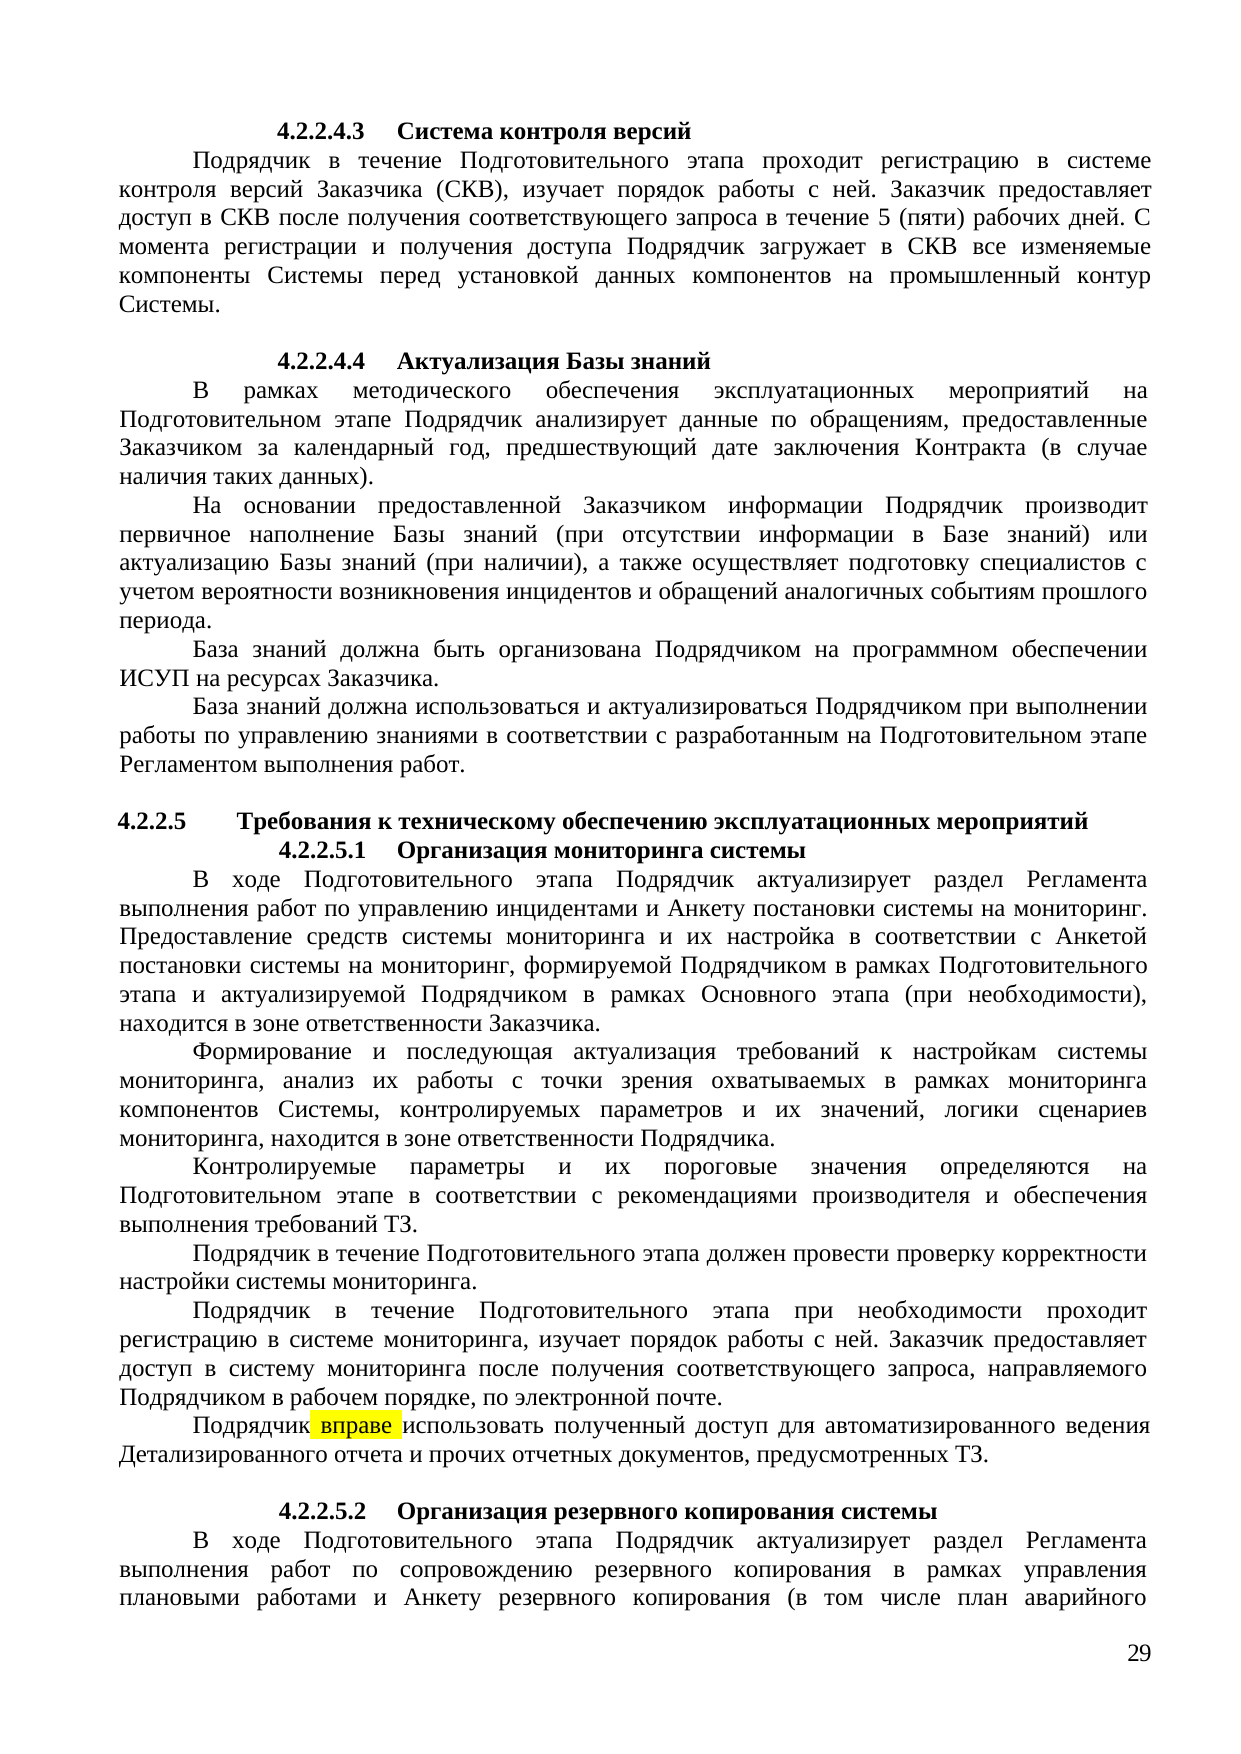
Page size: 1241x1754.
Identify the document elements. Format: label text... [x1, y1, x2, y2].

subtitle Организация резервного копирования системы [279, 1496, 1171, 1525]
subtitle Требования к техническому обеспечению эксплуатационных мероприятий [117, 806, 1171, 835]
subtitle Актуализация Базы знаний [277, 346, 1171, 375]
text База знаний должна быть организована Подрядчиком на программном обеспечении ИСУП на ресурсах Заказчика. [119, 634, 1148, 691]
text На основании предоставленной Заказчиком информации Подрядчик производит первичное наполнение Базы знаний (при отсутствии информации в Базе знаний) или актуализацию Базы знаний (при наличии), а также осуществляет подготовку специалистов с учетом вероятности возникновения инцидентов и обращений аналогичных событиям прошлого периода. [119, 490, 1148, 634]
text Подрядчик в течение Подготовительного этапа проходит регистрацию в системе контроля версий Заказчика (СКВ), изучает порядок работы с ней. Заказчик предоставляет доступ в СКВ после получения соответствующего запроса в течение 5 (пяти) рабочих дней. С момента регистрации и получения доступа Подрядчик загружает в СКВ все изменяемые компоненты Системы перед установкой данных компонентов на промышленный контур Системы. [118, 145, 1152, 317]
text База знаний должна использоваться и актуализироваться Подрядчиком при выполнении работы по управлению знаниями в соответствии с разработанным на Подготовительном этапе Регламентом выполнения работ. [119, 691, 1148, 778]
text Контролируемые параметры и их пороговые значения определяются на Подготовительном этапе в соответствии с рекомендациями производителя и обеспечения выполнения требований ТЗ. [119, 1151, 1148, 1238]
text В ходе Подготовительного этапа Подрядчик актуализирует раздел Регламента выполнения работ по управлению инцидентами и Анкету постановки системы на мониторинг. Предоставление средств системы мониторинга и их настройка в соответствии с Анкетой постановки системы на мониторинг, формируемой Подрядчиком в рамках Подготовительного этапа и актуализируемой Подрядчиком в рамках Основного этапа (при необходимости), находится в зоне ответственности Заказчика. [119, 864, 1148, 1036]
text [119, 1525, 1148, 1611]
text Подрядчик в течение Подготовительного этапа при необходимости проходит регистрацию в системе мониторинга, изучает порядок работы с ней. Заказчик предоставляет доступ в систему мониторинга после получения соответствующего запроса, направляемого Подрядчиком в рабочем порядке, по электронной почте. [119, 1295, 1148, 1410]
subtitle Система контроля версий [277, 116, 1171, 145]
text Подрядчик в течение Подготовительного этапа должен провести проверку корректности настройки системы мониторинга. [119, 1238, 1148, 1295]
text Формирование и последующая актуализация требований к настройкам системы мониторинга, анализ их работы с точки зрения охватываемых в рамках мониторинга компонентов Системы, контролируемых параметров и их значений, логики сценариев мониторинга, находится в зоне ответственности Подрядчика. [119, 1036, 1148, 1151]
text Подрядчик вправе использовать полученный доступ для автоматизированного ведения Детализированного отчета и прочих отчетных документов, предусмотренных ТЗ. [118, 1410, 1151, 1468]
text В рамках методического обеспечения эксплуатационных мероприятий на Подготовительном этапе Подрядчик анализирует данные по обращениям, предоставленные Заказчиком за календарный год, предшествующий дате заключения Контракта (в случае наличия таких данных). [119, 375, 1149, 490]
list Организация мониторинга системы [279, 835, 1171, 864]
